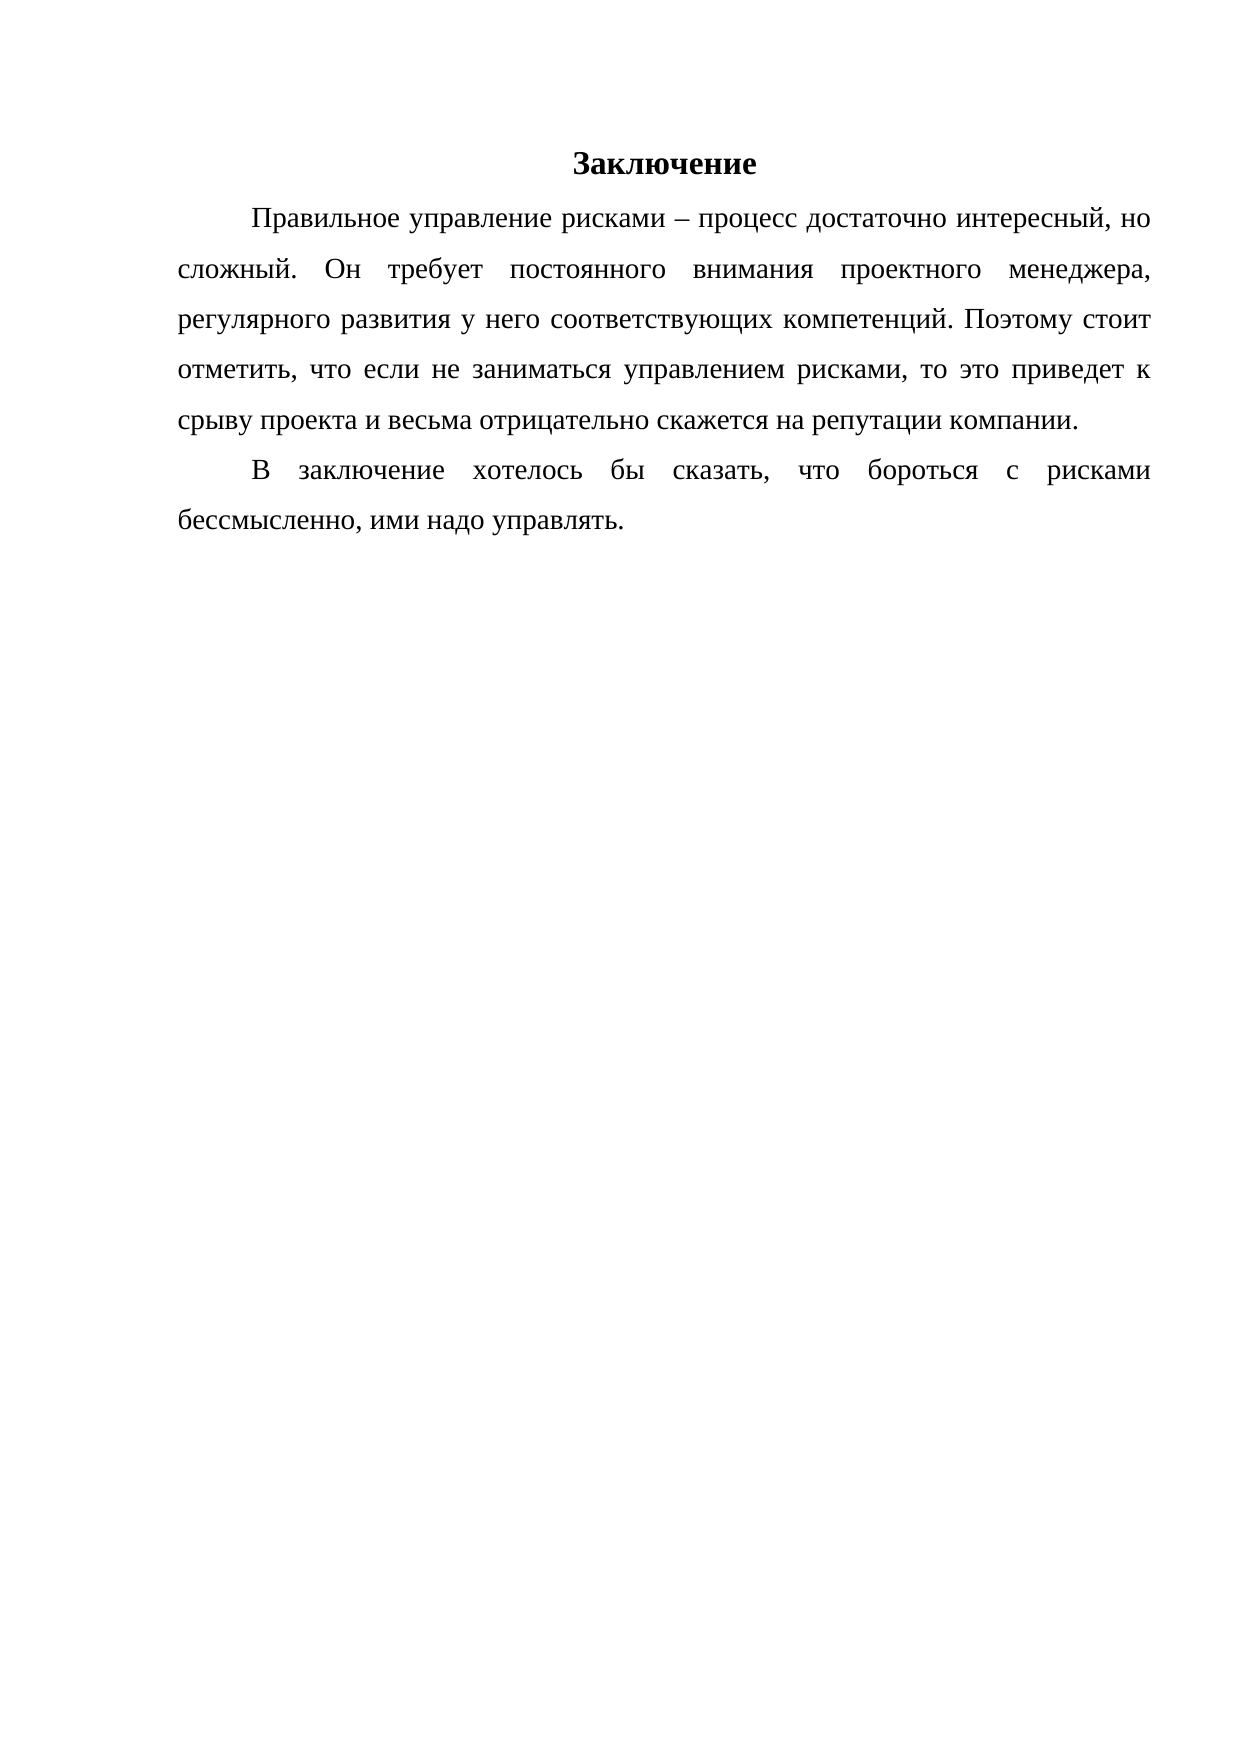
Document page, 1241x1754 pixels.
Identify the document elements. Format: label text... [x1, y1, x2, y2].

text В заключение хотелось бы сказать, что бороться с рисками бессмысленно, ими надо управлять. [177, 452, 1152, 536]
text Правильное управление рисками – процесс достаточно интересный, но сложный. Он требует постоянного внимания проектного менеджера, регулярного развития у него соответствующих компетенций. Поэтому стоит отметить, что если не заниматься управлением рисками, то это приведет к срыву проекта и весьма отрицательно скажется на репутации компании. [177, 201, 1152, 435]
subtitle Заключение [177, 143, 1152, 181]
